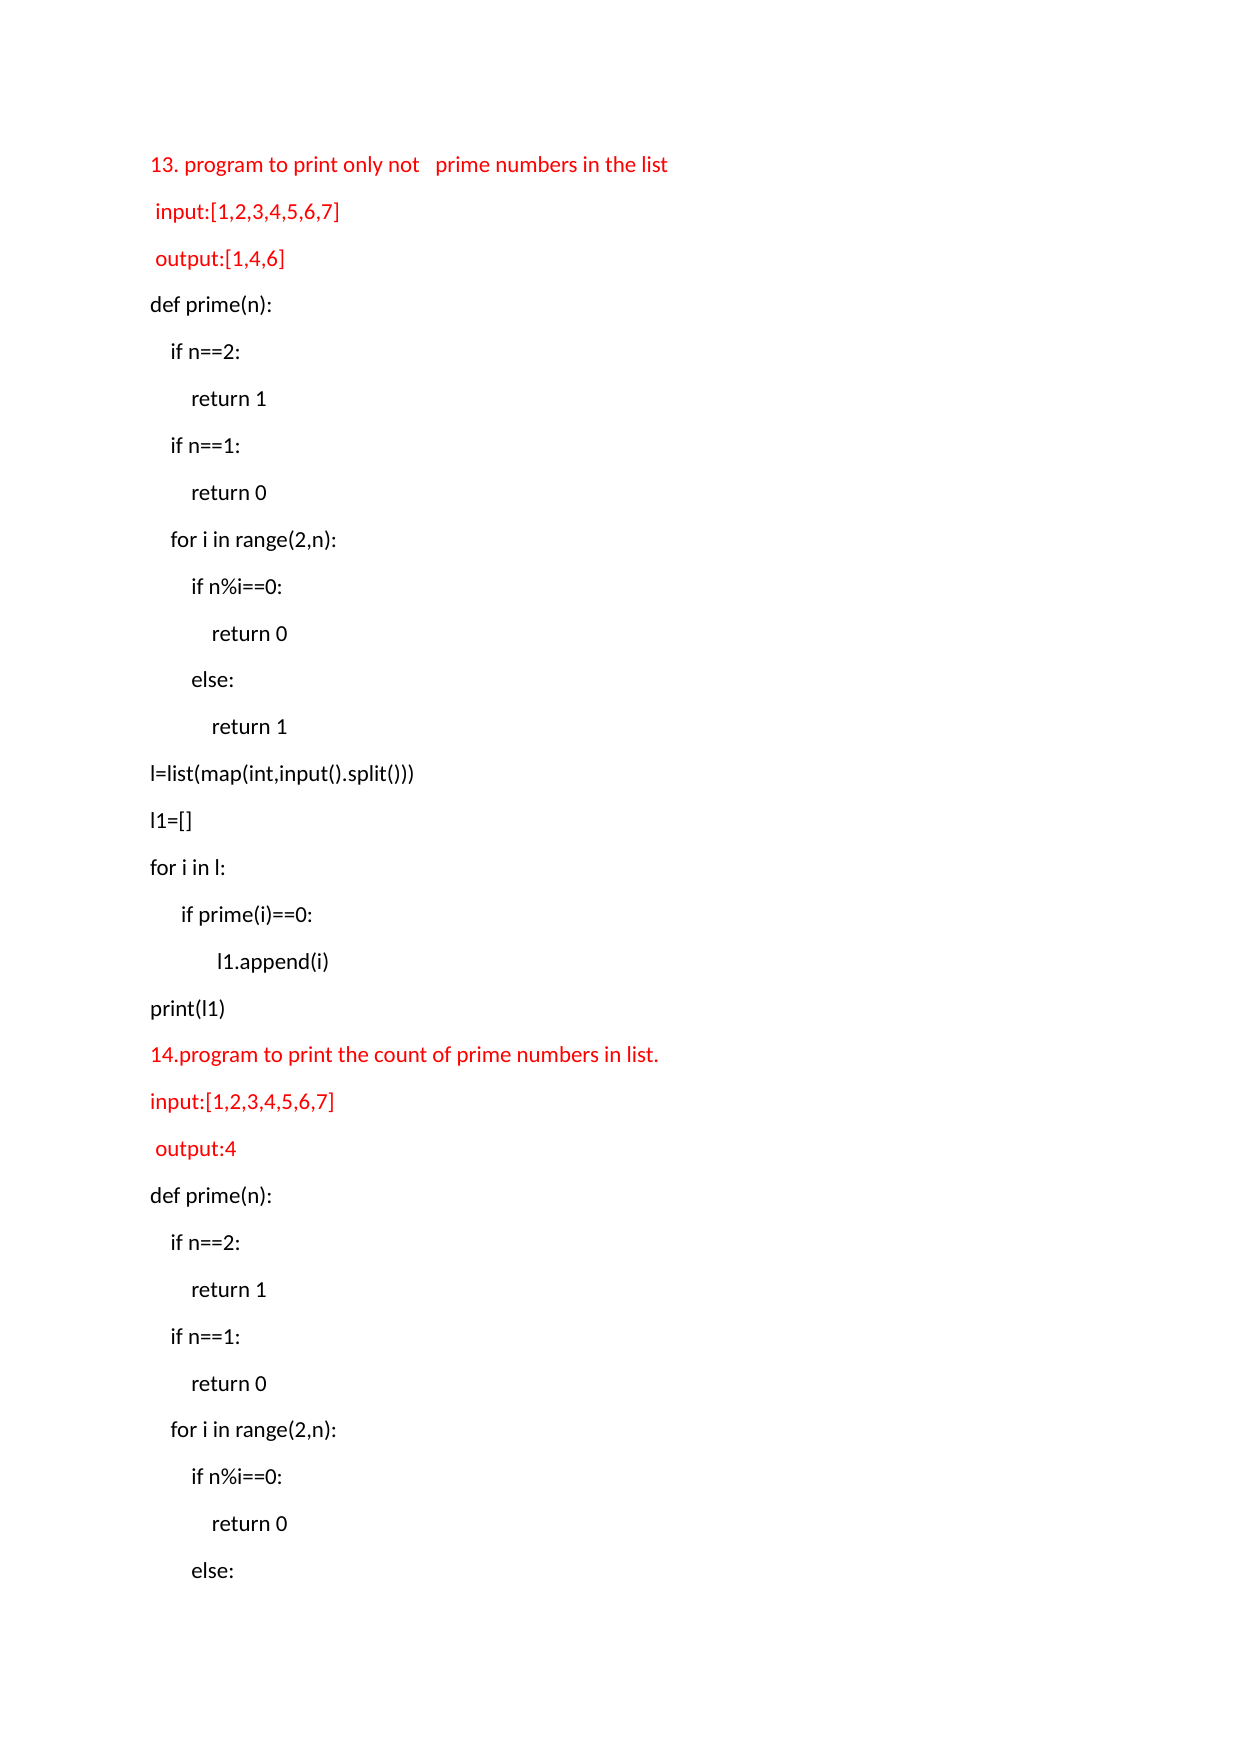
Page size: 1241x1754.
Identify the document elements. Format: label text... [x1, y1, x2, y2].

text l1.append(i) [150, 947, 1090, 975]
text 13. program to print only not prime numbers in the list [150, 150, 1090, 178]
text return 0 [150, 1369, 1090, 1397]
text for i in range(2,n): [150, 1416, 1090, 1444]
text if n==2: [150, 337, 1090, 366]
text l1=[] [150, 806, 1090, 834]
text else: [150, 666, 1090, 694]
text if n==1: [150, 1322, 1090, 1350]
text output:4 [150, 1134, 1090, 1162]
text output:[1,4,6] [150, 244, 1090, 272]
text return 0 [150, 478, 1090, 506]
text if n==2: [150, 1228, 1090, 1256]
text return 0 [150, 619, 1090, 647]
text if n==1: [150, 431, 1090, 459]
text l=list(map(int,input().split())) [150, 759, 1090, 787]
text else: [150, 1556, 1090, 1584]
text for i in range(2,n): [150, 525, 1090, 553]
text return 1 [150, 1275, 1090, 1303]
text if n%i==0: [150, 572, 1090, 600]
text def prime(n): [150, 1181, 1090, 1209]
text input:[1,2,3,4,5,6,7] [150, 1087, 1090, 1116]
text for i in l: [150, 853, 1090, 881]
text if n%i==0: [150, 1462, 1090, 1491]
text if prime(i)==0: [150, 900, 1090, 928]
text input:[1,2,3,4,5,6,7] [150, 197, 1090, 225]
text print(l1) [150, 994, 1090, 1022]
text def prime(n): [150, 291, 1090, 319]
text 14.program to print the count of prime numbers in list. [150, 1041, 1090, 1069]
text return 0 [150, 1509, 1090, 1537]
text return 1 [150, 712, 1090, 741]
text return 1 [150, 384, 1090, 412]
